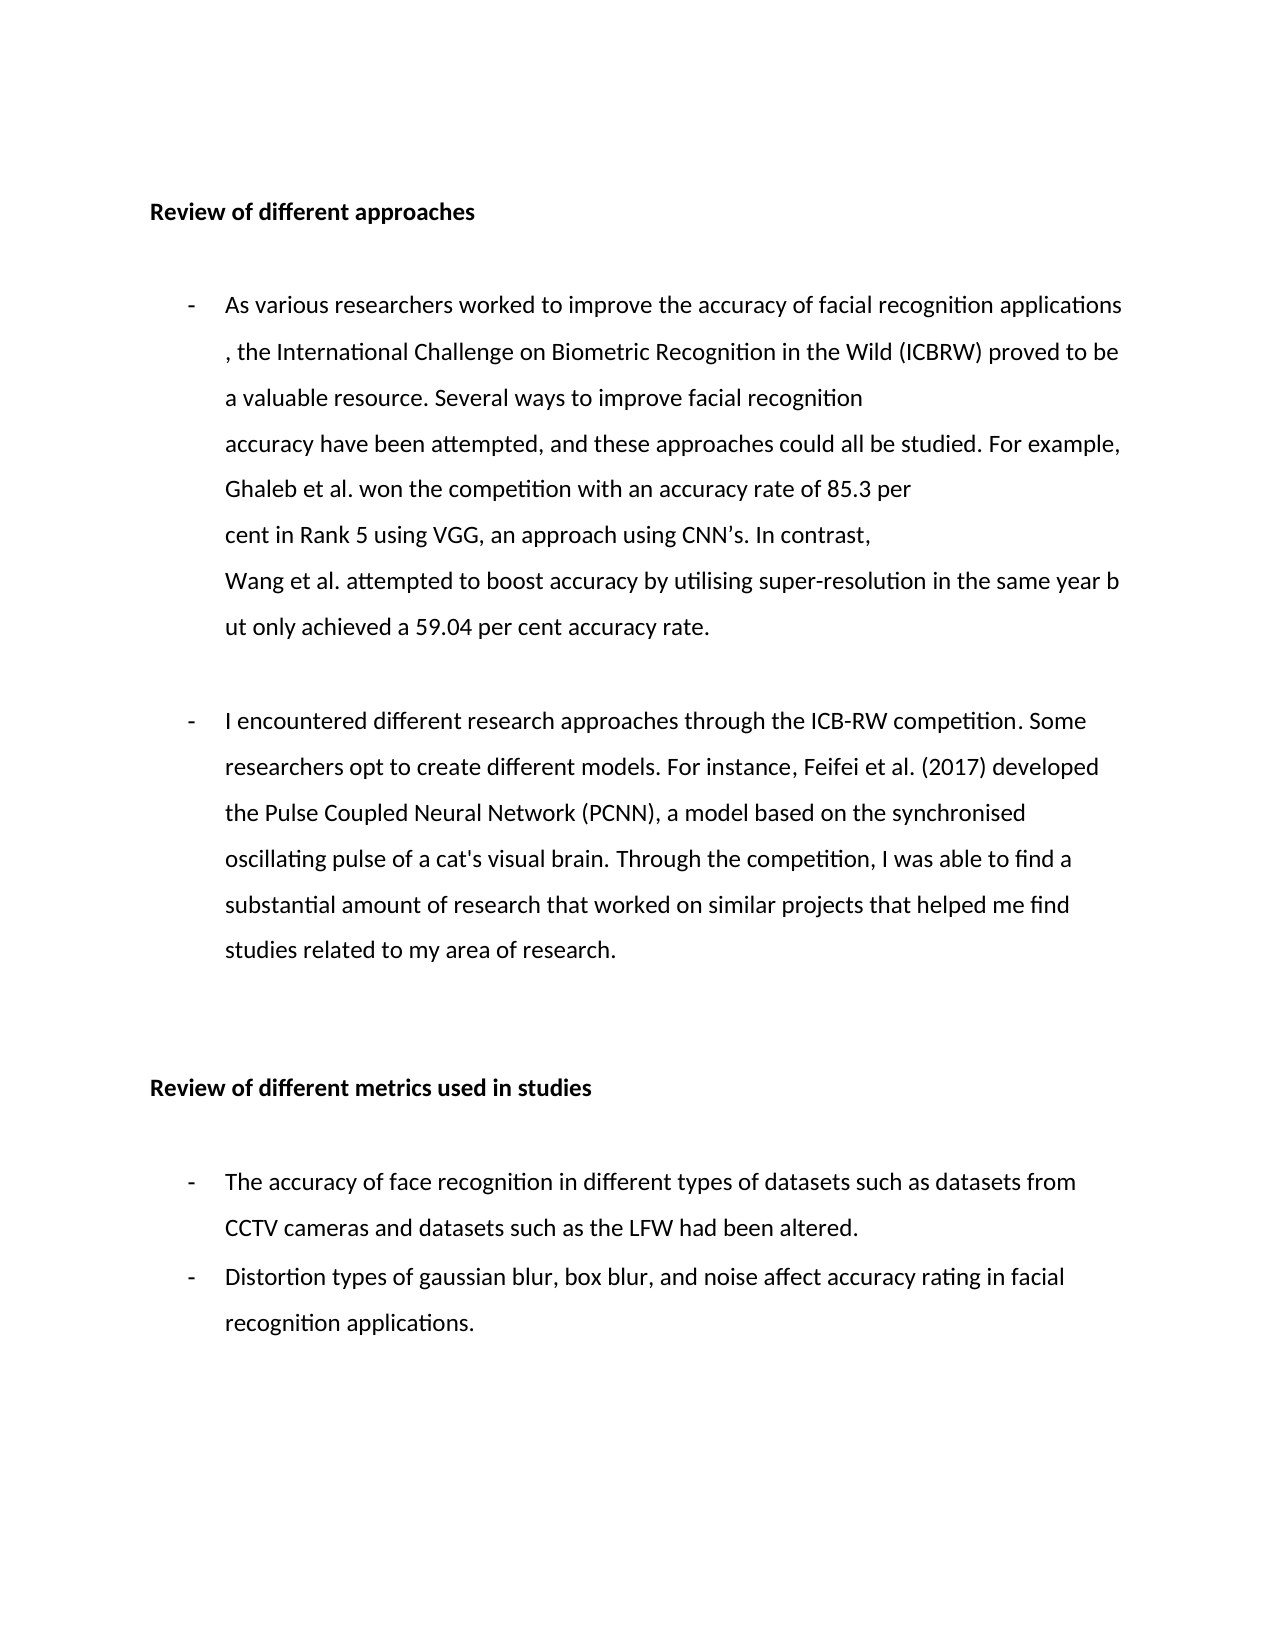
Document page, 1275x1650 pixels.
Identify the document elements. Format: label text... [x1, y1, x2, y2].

list I encountered different research approaches through the ICB-RW competition. Some researchers opt to create different models. For instance, Feifei et al. (2017) developed the Pulse Coupled Neural Network (PCNN), a model based on the synchronised oscillating pulse of a cat's visual brain. Through the competition, I was able to find a substantial amount of research that worked on similar projects that helped me find studies related to my area of research. [187, 702, 1125, 965]
text Review of different approaches [150, 196, 1125, 226]
list As various researchers worked to improve the accuracy of facial recognition applications, the International Challenge on Biometric Recognition in the Wild (ICBRW) proved to be a valuable resource. Several ways to improve facial recognition accuracy have been attempted, and these approaches could all be studied. For example, Ghaleb et al. won the competition with an accuracy rate of 85.3 per cent in Rank 5 using VGG, an approach using CNN’s. In contrast, Wang et al. attempted to boost accuracy by utilising super-resolution in the same year but only achieved a 59.04 per cent accuracy rate. [187, 287, 1125, 641]
list Distortion types of gaussian blur, box blur, and noise affect accuracy rating in facial recognition applications. [187, 1258, 1125, 1338]
list The accuracy of face recognition in different types of datasets such as datasets from CCTV cameras and datasets such as the LFW had been altered. [187, 1163, 1125, 1243]
text Review of different metrics used in studies [150, 1072, 1125, 1102]
